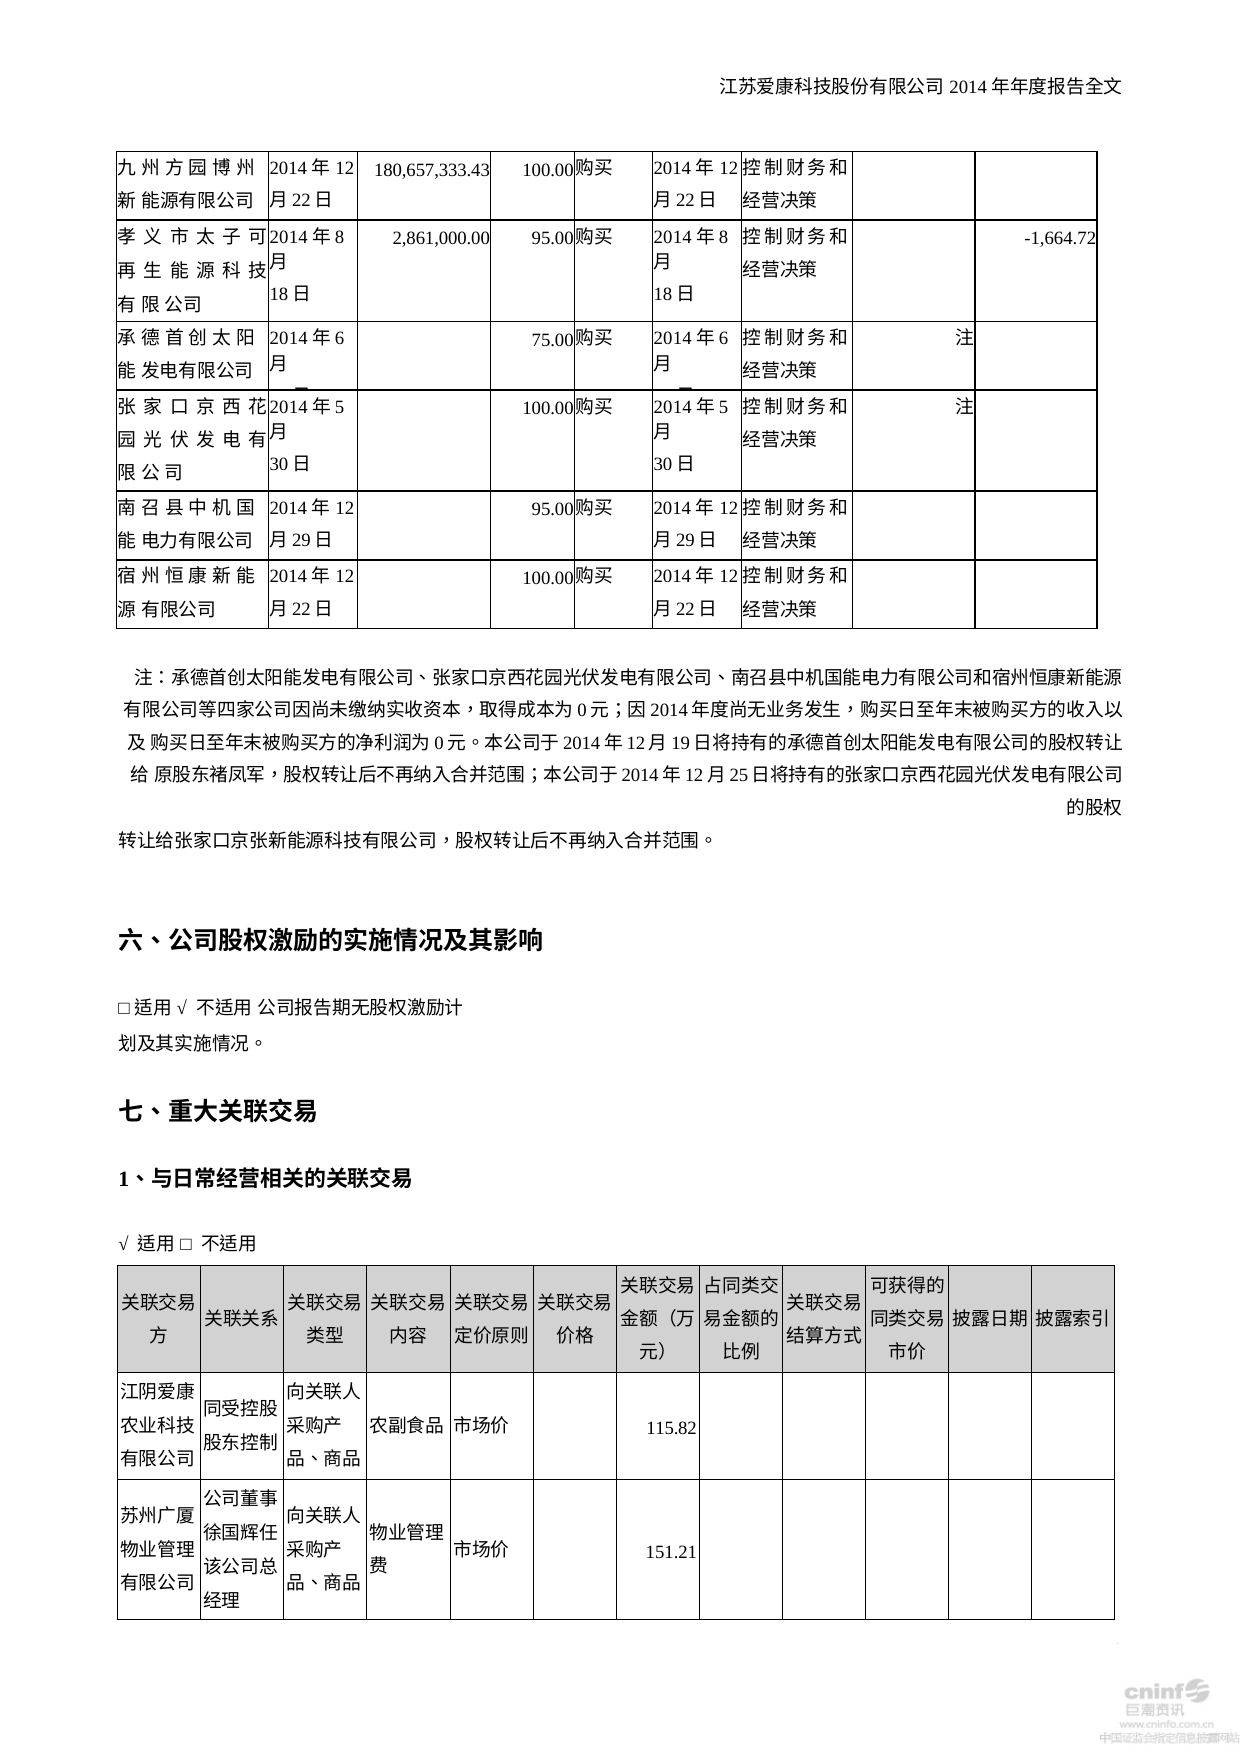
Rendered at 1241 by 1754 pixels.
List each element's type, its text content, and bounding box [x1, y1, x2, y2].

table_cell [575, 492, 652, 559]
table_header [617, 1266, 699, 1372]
text √ 适用 □ 不适用 [118, 1230, 898, 1256]
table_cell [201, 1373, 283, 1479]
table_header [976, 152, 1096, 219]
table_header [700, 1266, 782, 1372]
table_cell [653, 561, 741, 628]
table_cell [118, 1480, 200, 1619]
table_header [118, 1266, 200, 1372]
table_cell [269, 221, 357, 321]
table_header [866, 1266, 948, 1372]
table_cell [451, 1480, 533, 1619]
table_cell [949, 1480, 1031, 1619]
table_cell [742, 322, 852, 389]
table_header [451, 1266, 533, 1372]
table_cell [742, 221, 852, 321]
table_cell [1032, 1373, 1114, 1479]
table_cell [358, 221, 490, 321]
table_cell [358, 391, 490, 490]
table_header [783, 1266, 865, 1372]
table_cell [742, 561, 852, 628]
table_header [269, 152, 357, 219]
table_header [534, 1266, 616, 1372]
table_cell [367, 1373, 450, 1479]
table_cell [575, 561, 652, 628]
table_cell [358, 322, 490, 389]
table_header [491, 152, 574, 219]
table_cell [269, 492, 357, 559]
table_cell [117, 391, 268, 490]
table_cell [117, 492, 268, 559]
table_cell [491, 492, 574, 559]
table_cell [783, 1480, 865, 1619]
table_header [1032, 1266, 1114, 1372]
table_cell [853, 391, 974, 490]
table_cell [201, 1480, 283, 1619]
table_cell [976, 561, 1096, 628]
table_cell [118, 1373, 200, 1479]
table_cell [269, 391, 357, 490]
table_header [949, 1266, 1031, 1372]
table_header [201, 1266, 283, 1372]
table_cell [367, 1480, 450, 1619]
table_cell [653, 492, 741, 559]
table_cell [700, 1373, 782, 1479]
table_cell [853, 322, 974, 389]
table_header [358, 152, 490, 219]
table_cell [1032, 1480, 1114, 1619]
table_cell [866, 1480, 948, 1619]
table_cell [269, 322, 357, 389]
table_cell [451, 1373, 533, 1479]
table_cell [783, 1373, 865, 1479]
subtitle 七、重大关联交易 [118, 1093, 898, 1127]
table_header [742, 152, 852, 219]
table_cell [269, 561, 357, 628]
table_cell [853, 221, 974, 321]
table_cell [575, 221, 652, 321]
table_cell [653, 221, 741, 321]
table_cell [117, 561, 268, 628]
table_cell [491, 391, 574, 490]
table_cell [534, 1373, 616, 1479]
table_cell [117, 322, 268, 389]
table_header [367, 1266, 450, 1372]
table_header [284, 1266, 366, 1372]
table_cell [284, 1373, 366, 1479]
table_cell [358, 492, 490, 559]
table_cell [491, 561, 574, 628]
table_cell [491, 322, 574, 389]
subtitle 六、公司股权激励的实施情况及其影响 [118, 923, 898, 957]
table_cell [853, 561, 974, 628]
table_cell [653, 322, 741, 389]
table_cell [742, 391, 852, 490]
text □ 适用 √ 不适用 公司报告期无股权激励计划及其实施情况。 [118, 994, 476, 1056]
subtitle 1、与日常经营相关的关联交易 [118, 1162, 898, 1192]
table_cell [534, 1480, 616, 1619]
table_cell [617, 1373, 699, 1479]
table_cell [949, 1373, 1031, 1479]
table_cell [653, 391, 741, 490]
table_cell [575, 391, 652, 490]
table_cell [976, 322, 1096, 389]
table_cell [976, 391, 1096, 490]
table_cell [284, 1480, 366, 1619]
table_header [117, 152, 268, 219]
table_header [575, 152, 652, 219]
picture [1099, 1673, 1241, 1754]
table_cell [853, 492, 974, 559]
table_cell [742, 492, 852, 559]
text 注：承德首创太阳能发电有限公司、张家口京西花园光伏发电有限公司、南召县中机国能电力有限公司和宿州恒康新能源 有限公司等四家公司因尚未缴纳实收资本，取得成本为0元；因2014年度尚无业务发生，购买日至年末被购买方的收入以及 购买日至年末被购买方的净利润为0元。本公司于2014年12月19日将持有的承德首创太阳能发电有限公司的股权转让给 原股东褚凤军，股权转让后不再纳入合并范围；本公司于2014年12月25日将持有的张家口京西花园光伏发电有限公司的股权 [118, 664, 1122, 820]
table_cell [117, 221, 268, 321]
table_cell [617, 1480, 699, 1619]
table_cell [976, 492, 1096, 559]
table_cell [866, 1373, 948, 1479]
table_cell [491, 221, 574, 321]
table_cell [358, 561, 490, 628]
text 转让给张家口京张新能源科技有限公司，股权转让后不再纳入合并范围。 [118, 828, 898, 853]
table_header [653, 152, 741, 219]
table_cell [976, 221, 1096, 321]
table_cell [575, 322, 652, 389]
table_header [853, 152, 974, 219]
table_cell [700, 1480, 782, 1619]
